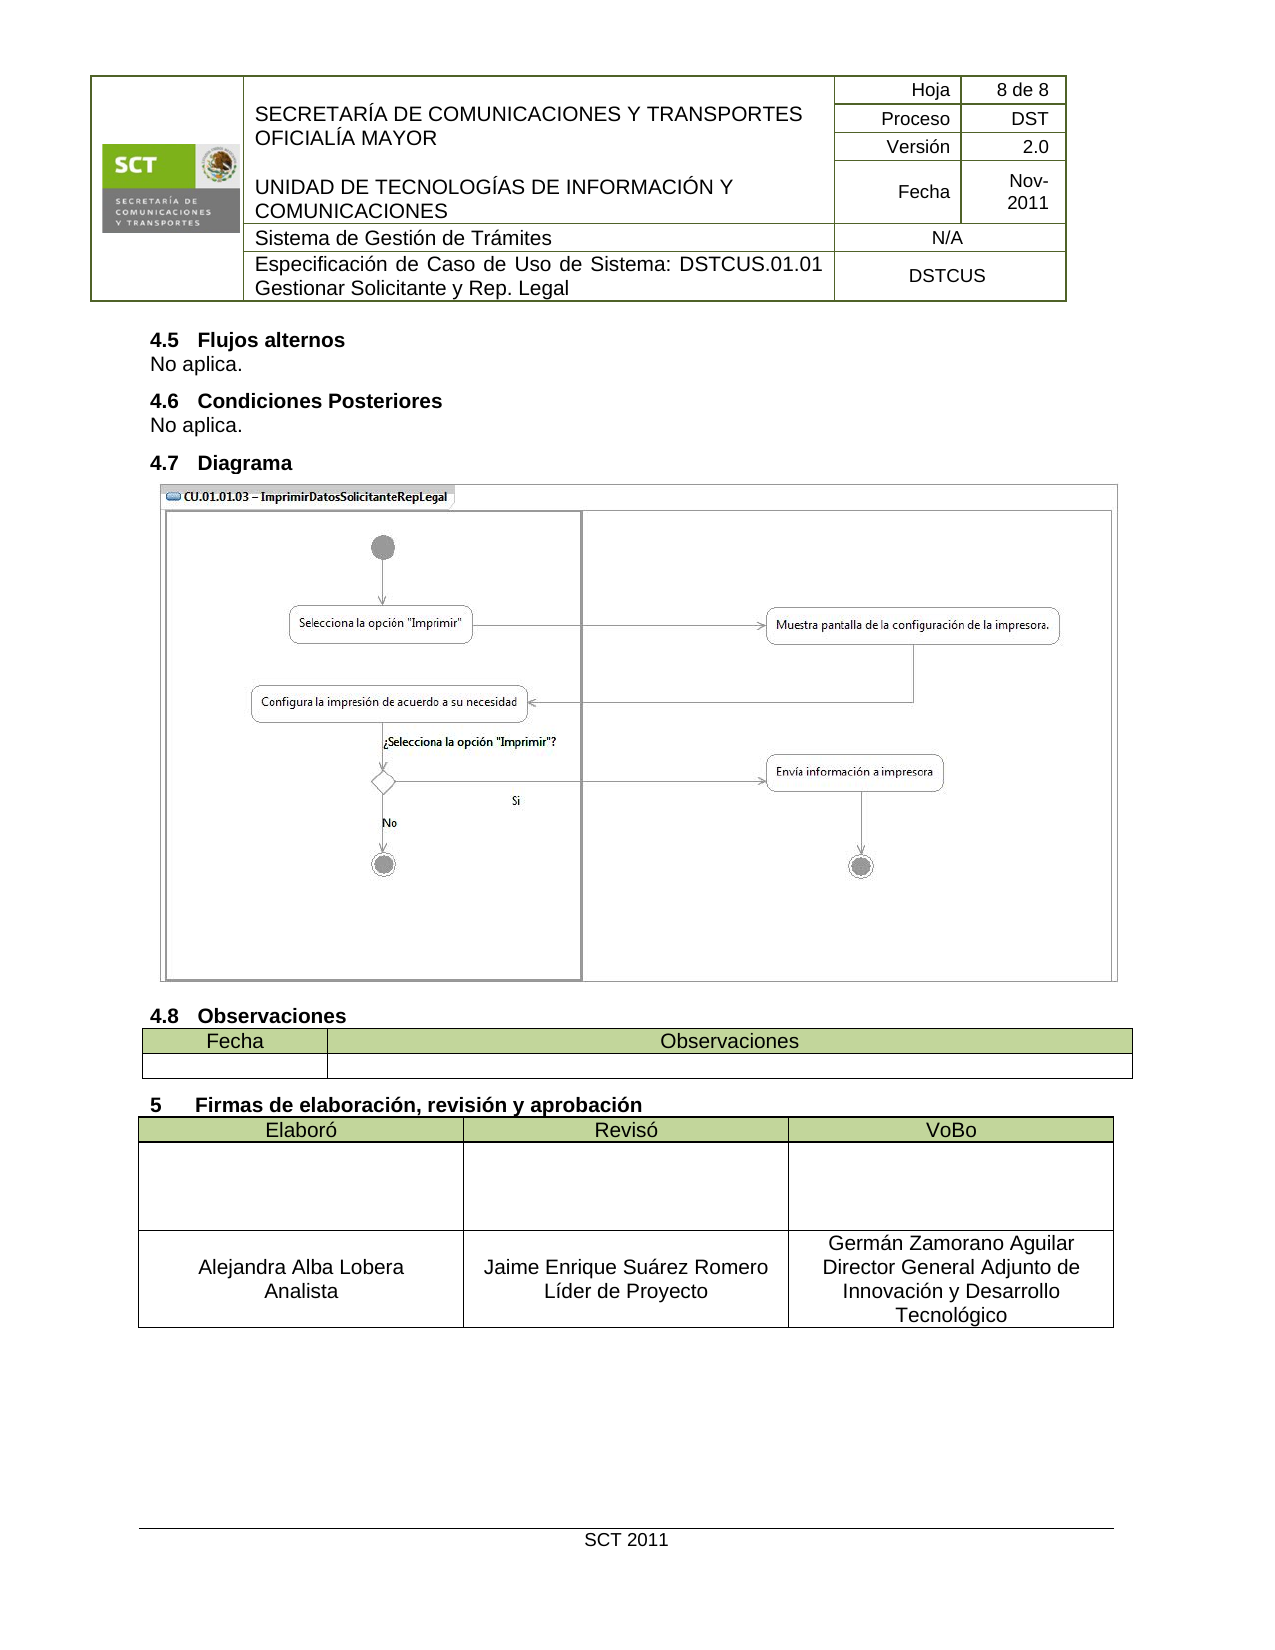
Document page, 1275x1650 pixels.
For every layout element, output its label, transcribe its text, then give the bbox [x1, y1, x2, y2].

table_cell [464, 1143, 788, 1230]
subtitle Flujos alternos [150, 327, 1125, 352]
table_header Fecha [143, 1029, 327, 1053]
table_cell Alejandra Alba Lobera Analista [139, 1231, 463, 1327]
table_cell [139, 1143, 463, 1230]
table_cell Jaime Enrique Suárez Romero Líder de Proyecto [464, 1231, 788, 1327]
table_cell Germán Zamorano Aguilar Director General Adjunto de Innovación y Desarrollo Tecnológico [789, 1231, 1113, 1327]
subtitle Condiciones Posteriores [150, 388, 1125, 413]
subtitle Firmas de elaboración, revisión y aprobación [150, 1091, 1125, 1116]
text No aplica. [150, 413, 1125, 437]
text No aplica. [150, 352, 1125, 376]
picture [150, 474, 1125, 991]
subtitle Observaciones [150, 1003, 1125, 1028]
table_header Elaboró [139, 1118, 463, 1141]
table_header Observaciones [328, 1029, 1132, 1053]
table_cell [328, 1054, 1132, 1078]
table_cell [143, 1054, 327, 1078]
subtitle Diagrama [150, 449, 1125, 474]
table_header VoBo [789, 1118, 1113, 1141]
table_cell [789, 1143, 1113, 1230]
table_header Revisó [464, 1118, 788, 1141]
